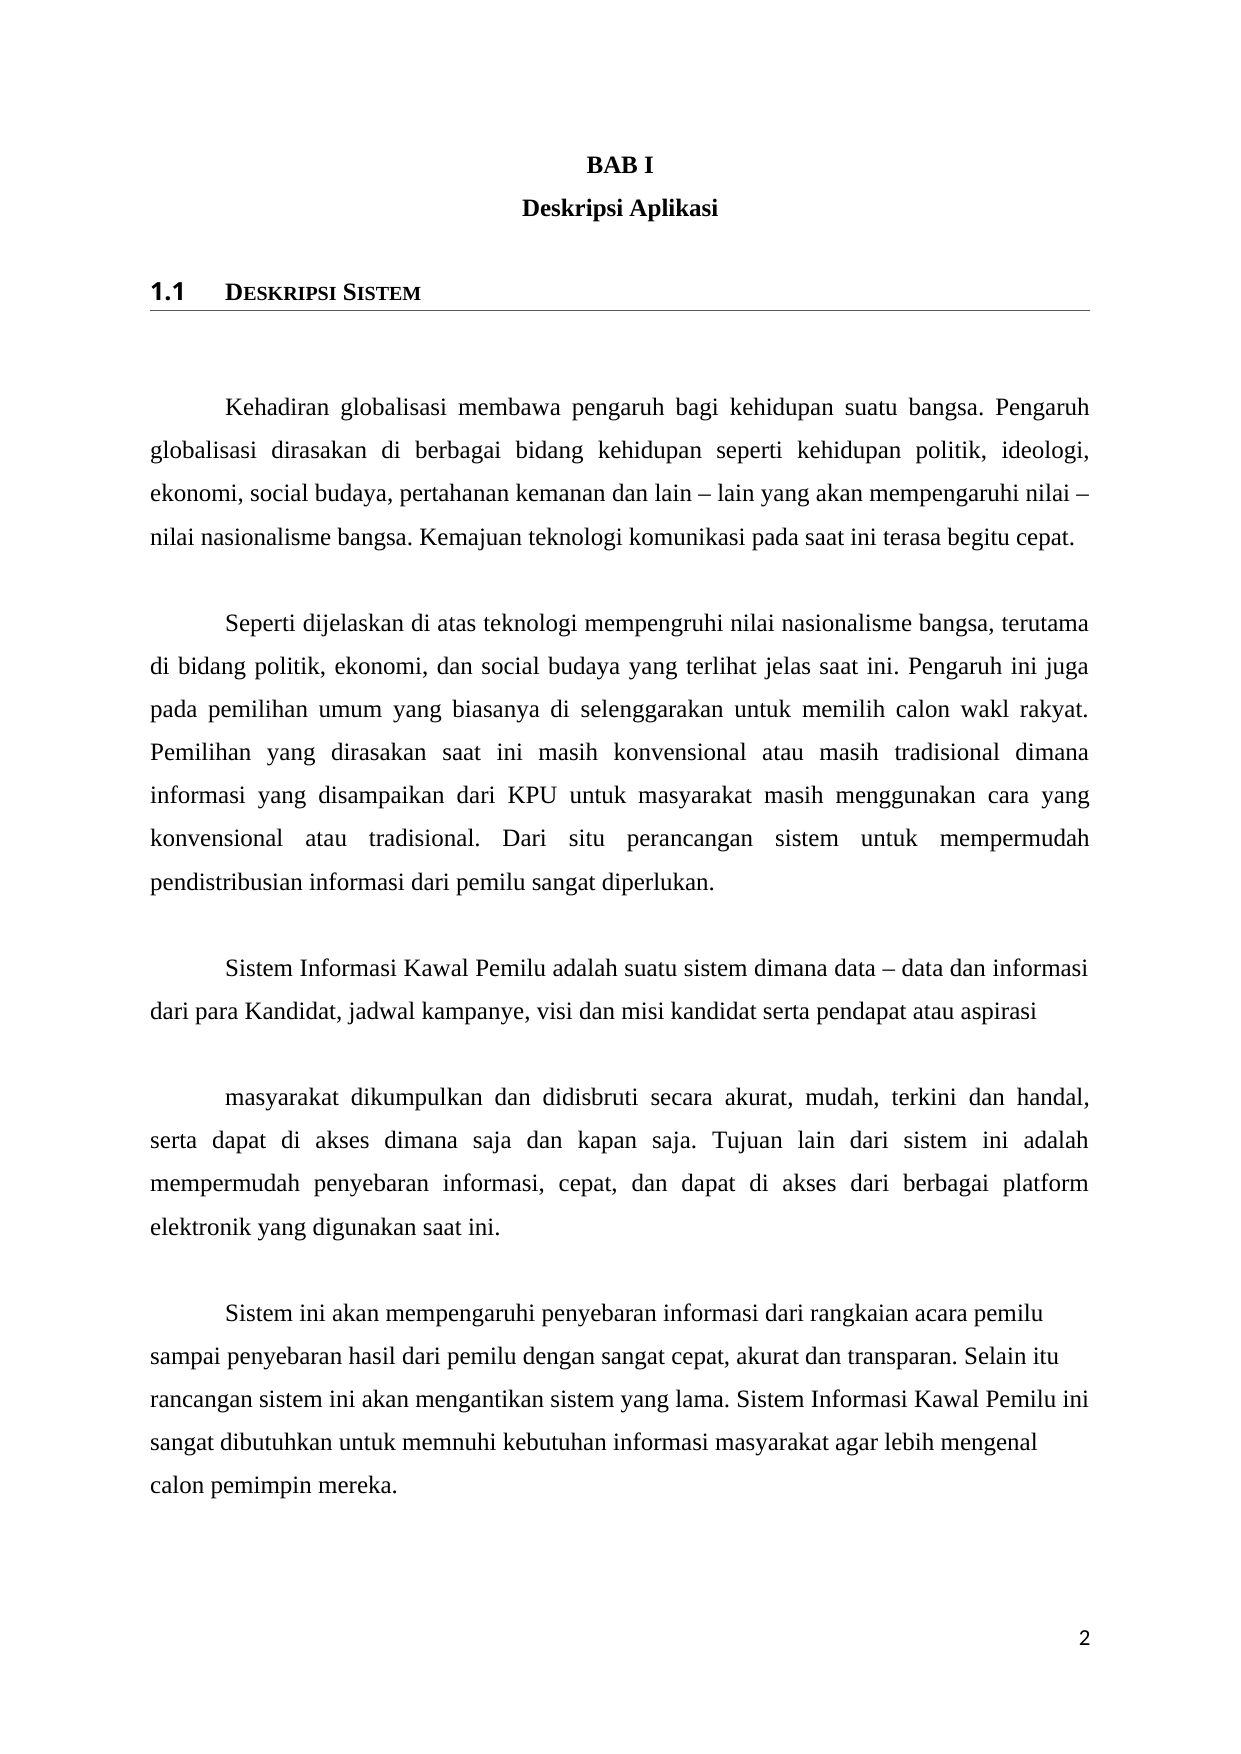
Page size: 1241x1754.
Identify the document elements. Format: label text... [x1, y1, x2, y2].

subtitle Deskripsi Sistem [150, 274, 1090, 310]
text masyarakat dikumpulkan dan didisbruti secara akurat, mudah, terkini dan handal, serta dapat di akses dimana saja dan kapan saja. Tujuan lain dari sistem ini adalah mempermudah penyebaran informasi, cepat, dan dapat di akses dari berbagai platform elektronik yang digunakan saat ini. [150, 1082, 1090, 1240]
title BAB I [150, 150, 1090, 179]
text Sistem ini akan mempengaruhi penyebaran informasi dari rangkaian acara pemilu sampai penyebaran hasil dari pemilu dengan sangat cepat, akurat dan transparan. Selain itu rancangan sistem ini akan mengantikan sistem yang lama. Sistem Informasi Kawal Pemilu ini sangat dibutuhkan untuk memnuhi kebutuhan informasi masyarakat agar lebih mengenal calon pemimpin mereka. [150, 1298, 1090, 1499]
text Seperti dijelaskan di atas teknologi mempengruhi nilai nasionalisme bangsa, terutama di bidang politik, ekonomi, dan social budaya yang terlihat jelas saat ini. Pengaruh ini juga pada pemilihan umum yang biasanya di selenggarakan untuk memilih calon wakl rakyat. Pemilihan yang dirasakan saat ini masih konvensional atau masih tradisional dimana informasi yang disampaikan dari KPU untuk masyarakat masih menggunakan cara yang konvensional atau tradisional. Dari situ perancangan sistem untuk mempermudah pendistribusian informasi dari pemilu sangat diperlukan. [150, 608, 1090, 895]
title Deskripsi Aplikasi [150, 193, 1090, 222]
text Sistem Informasi Kawal Pemilu adalah suatu sistem dimana data – data dan informasi dari para Kandidat, jadwal kampanye, visi dan misi kandidat serta pendapat atau aspirasi [150, 953, 1090, 1025]
text Kehadiran globalisasi membawa pengaruh bagi kehidupan suatu bangsa. Pengaruh globalisasi dirasakan di berbagai bidang kehidupan seperti kehidupan politik, ideologi, ekonomi, social budaya, pertahanan kemanan dan lain – lain yang akan mempengaruhi nilai – nilai nasionalisme bangsa. Kemajuan teknologi komunikasi pada saat ini terasa begitu cepat. [150, 392, 1090, 550]
